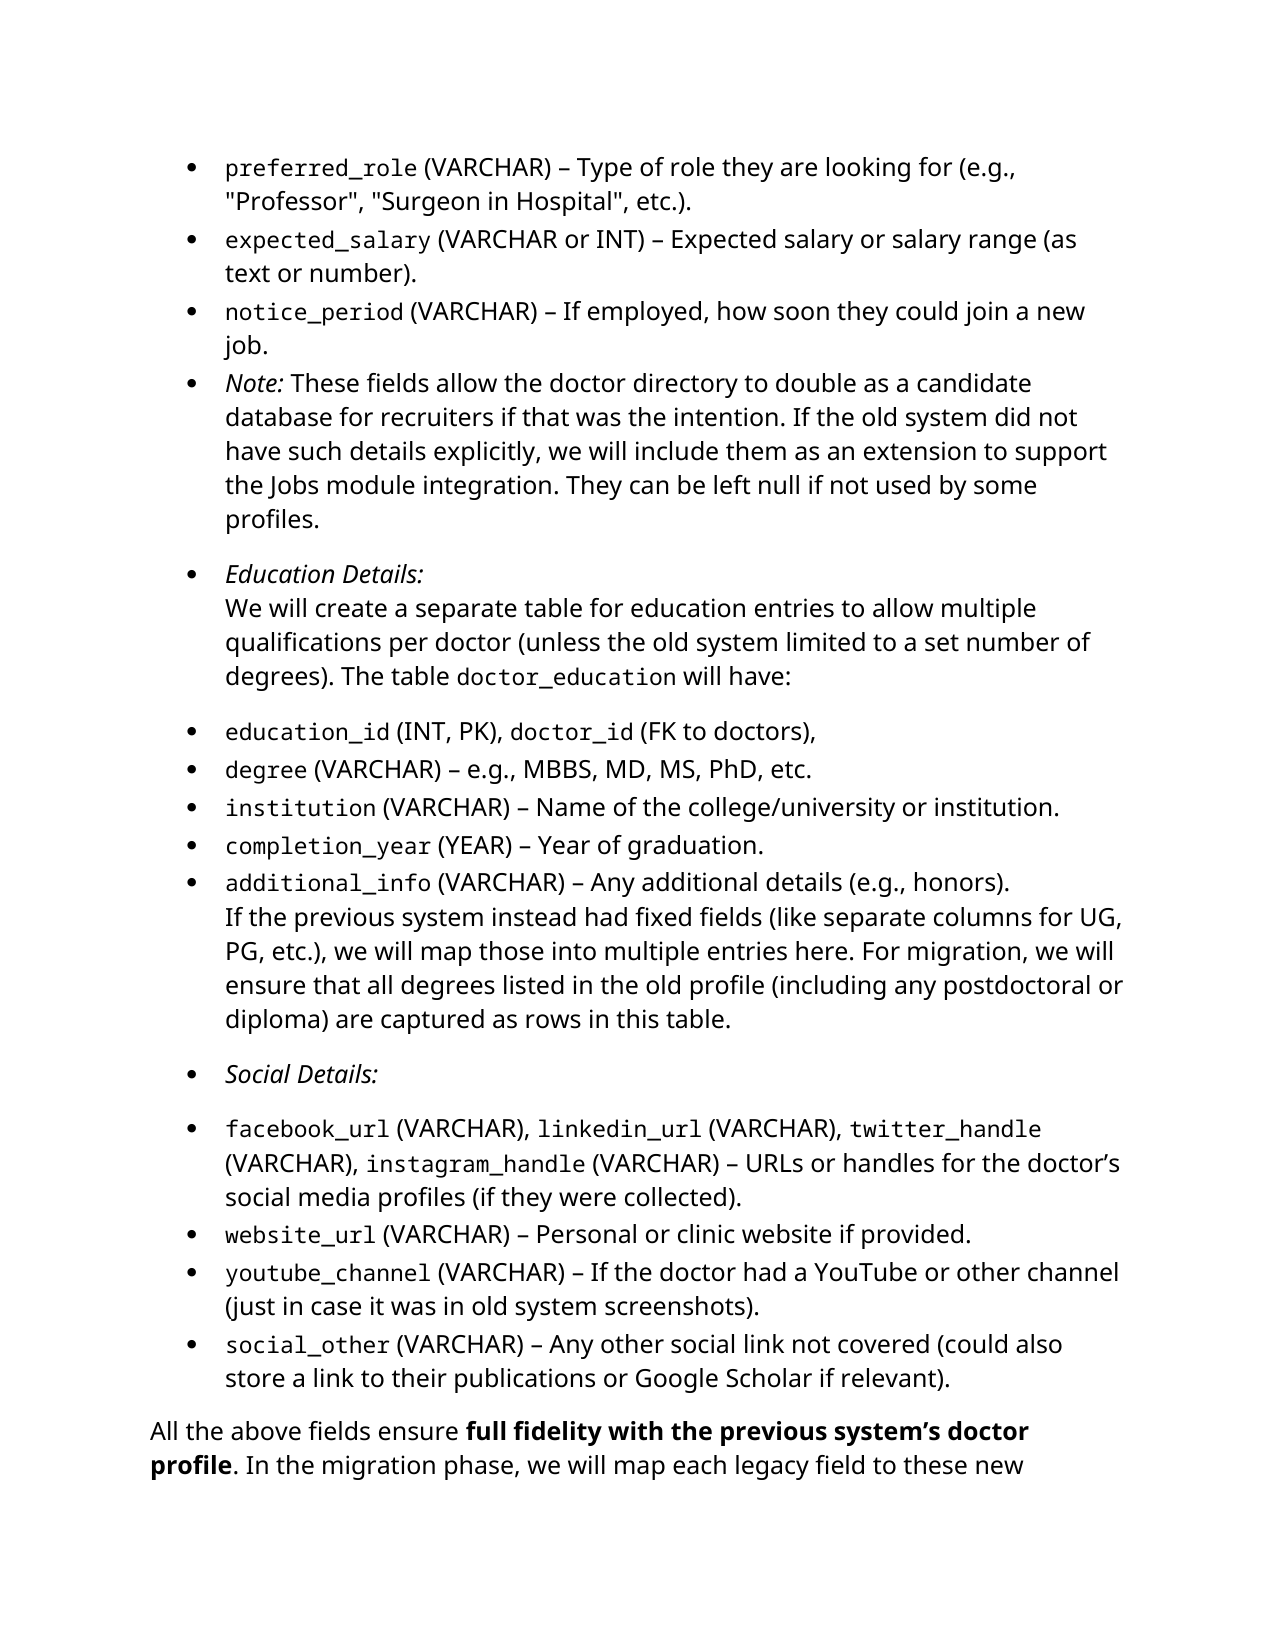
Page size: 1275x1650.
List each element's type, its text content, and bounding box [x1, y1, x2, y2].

list Education Details: We will create a separate table for education entries to allow multiple qualifications per doctor (unless the old system limited to a set number of degrees). The table doctor_education will have: [187, 557, 1125, 693]
list completion_year (YEAR) – Year of graduation. [187, 827, 1125, 861]
list Social Details: [187, 1056, 1125, 1090]
list website_url (VARCHAR) – Personal or clinic website if provided. [187, 1217, 1125, 1251]
list notice_period (VARCHAR) – If employed, how soon they could join a new job. [187, 294, 1125, 362]
list facebook_url (VARCHAR), linkedin_url (VARCHAR), twitter_handle (VARCHAR), instagram_handle (VARCHAR) – URLs or handles for the doctor’s social media profiles (if they were collected). [187, 1111, 1125, 1213]
list preferred_role (VARCHAR) – Type of role they are looking for (e.g., "Professor", "Surgeon in Hospital", etc.). [187, 150, 1125, 218]
list education_id (INT, PK), doctor_id (FK to doctors), [187, 714, 1125, 748]
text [150, 1414, 1125, 1482]
list degree (VARCHAR) – e.g., MBBS, MD, MS, PhD, etc. [187, 752, 1125, 786]
list Note: These fields allow the doctor directory to double as a candidate database for recruiters if that was the intention. If the old system did not have such details explicitly, we will include them as an extension to support the Jobs module integration. They can be left null if not used by some profiles. [187, 366, 1125, 536]
list youtube_channel (VARCHAR) – If the doctor had a YouTube or other channel (just in case it was in old system screenshots). [187, 1255, 1125, 1323]
list social_other (VARCHAR) – Any other social link not covered (could also store a link to their publications or Google Scholar if relevant). [187, 1327, 1125, 1395]
list additional_info (VARCHAR) – Any additional details (e.g., honors). If the previous system instead had fixed fields (like separate columns for UG, PG, etc.), we will map those into multiple entries here. For migration, we will ensure that all degrees listed in the old profile (including any postdoctoral or diploma) are captured as rows in this table. [187, 865, 1125, 1035]
list institution (VARCHAR) – Name of the college/university or institution. [187, 789, 1125, 823]
list expected_salary (VARCHAR or INT) – Expected salary or salary range (as text or number). [187, 222, 1125, 290]
